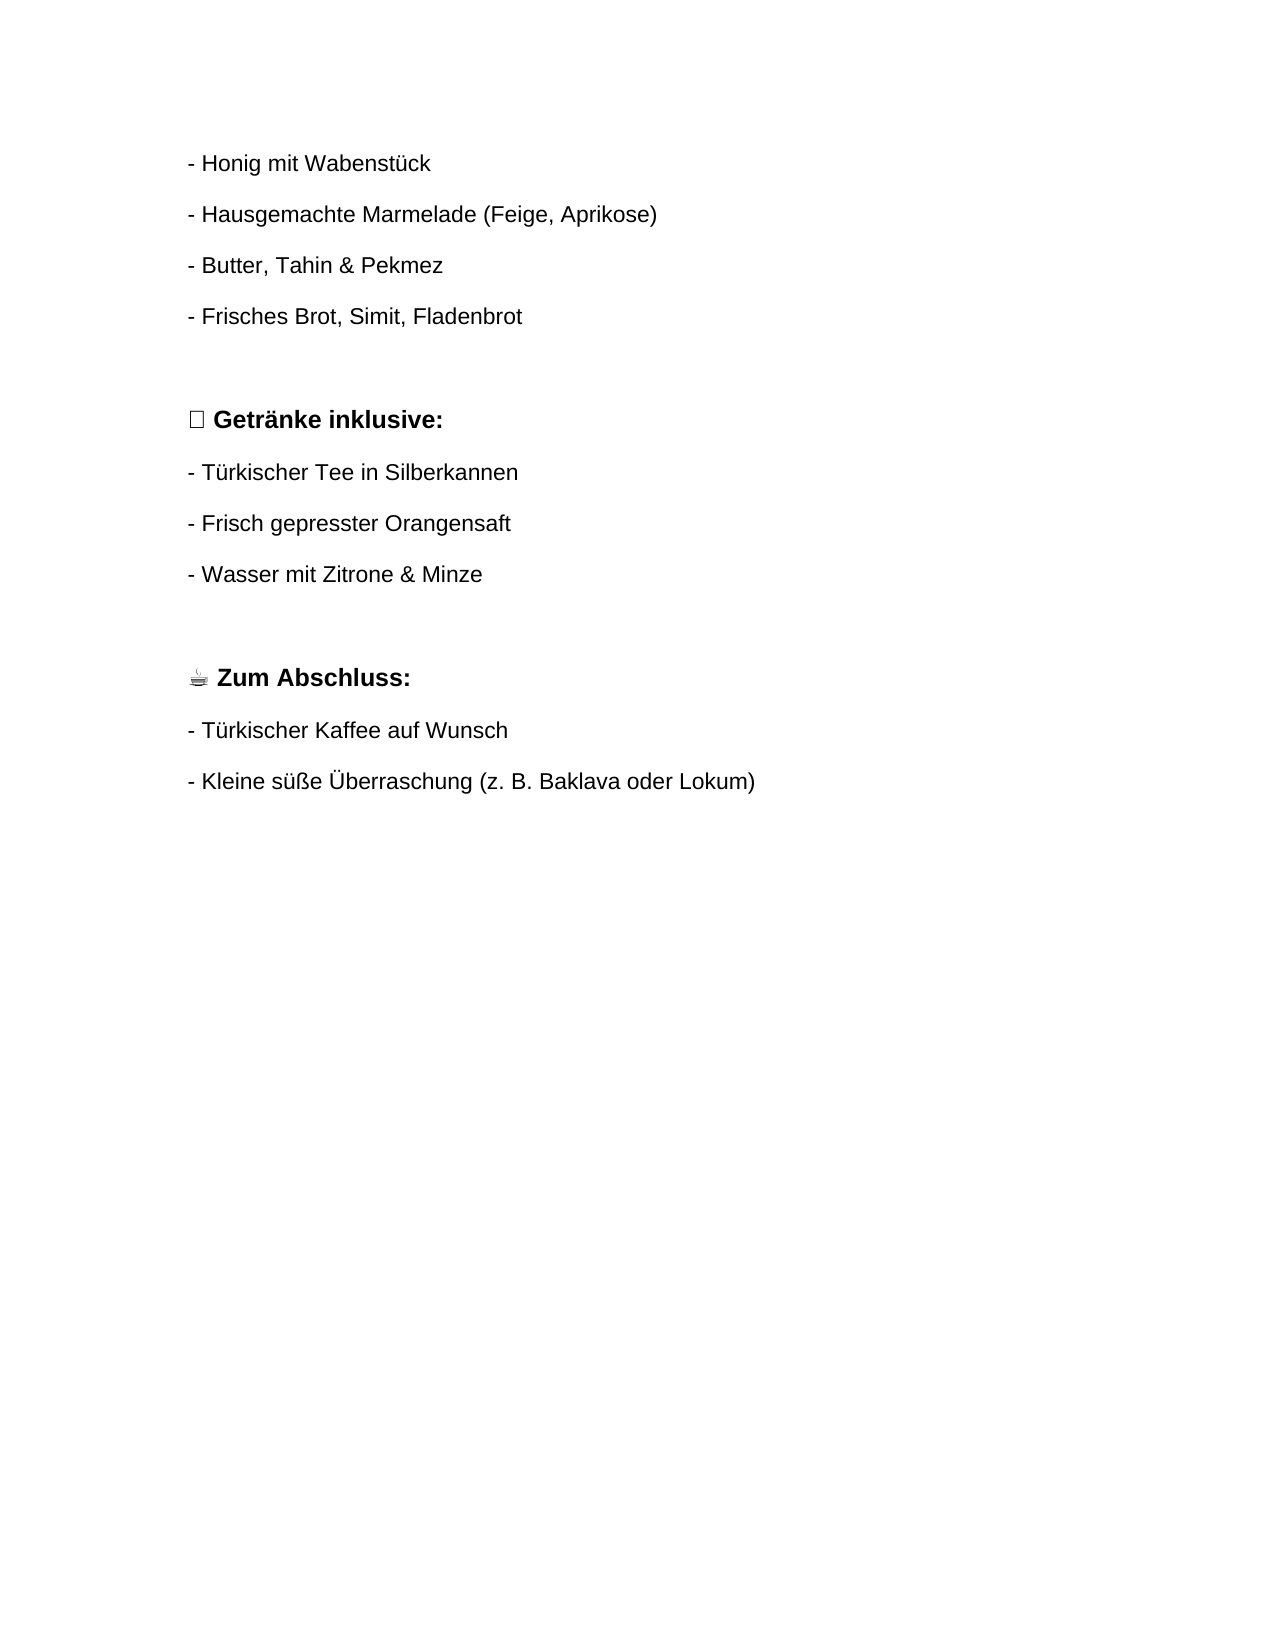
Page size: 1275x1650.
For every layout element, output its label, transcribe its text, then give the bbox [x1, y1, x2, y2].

text - Butter, Tahin & Pekmez [187, 252, 1087, 278]
text - Wasser mit Zitrone & Minze [187, 561, 1087, 587]
text - Honig mit Wabenstück [187, 150, 1087, 176]
text - Kleine süße Überraschung (z. B. Baklava oder Lokum) [187, 768, 1087, 794]
text - Hausgemachte Marmelade (Feige, Aprikose) [187, 201, 1087, 227]
text 🍵 Getränke inklusive: [187, 405, 1087, 434]
text - Frisch gepresster Orangensaft [187, 510, 1087, 536]
text ☕️ Zum Abschluss: [187, 663, 1087, 692]
text - Türkischer Kaffee auf Wunsch [187, 717, 1087, 743]
text - Frisches Brot, Simit, Fladenbrot [187, 303, 1087, 329]
text - Türkischer Tee in Silberkannen [187, 459, 1087, 485]
